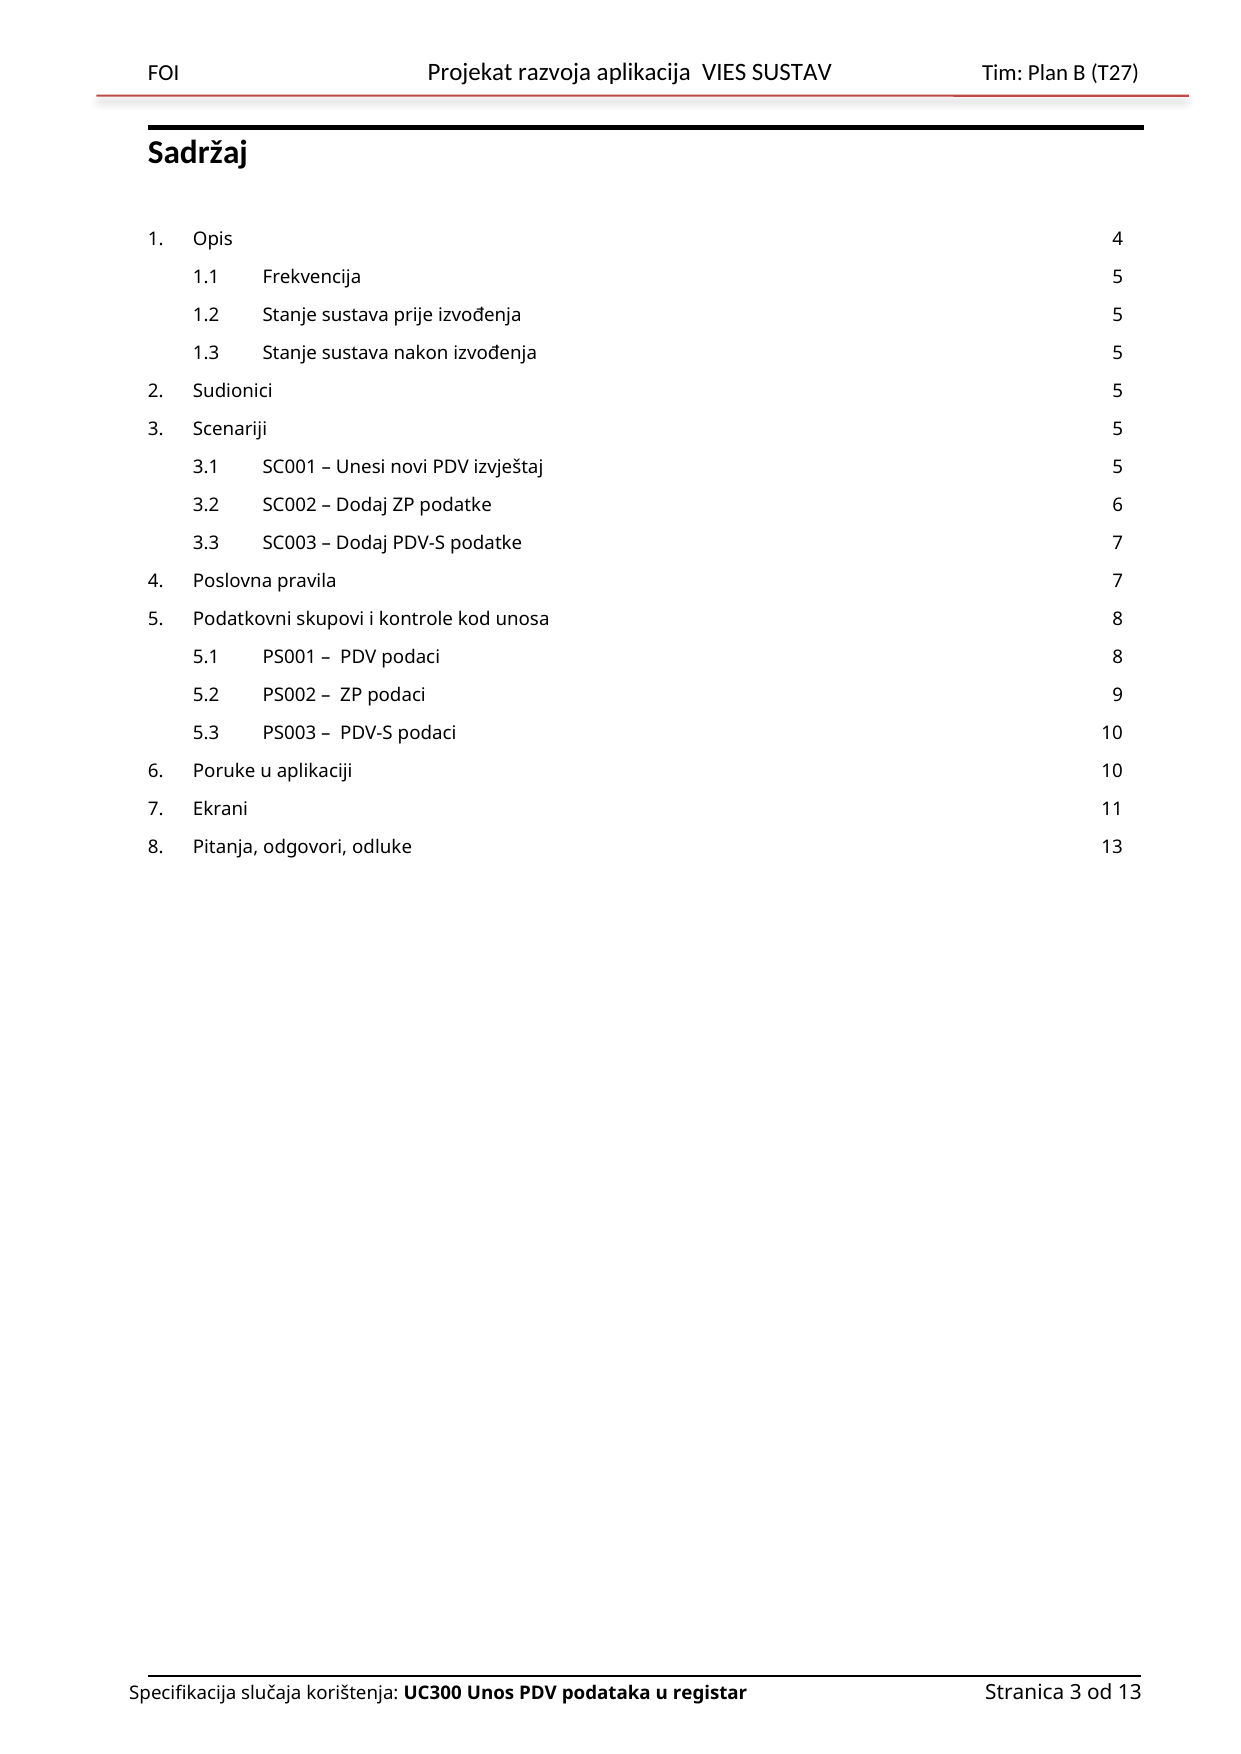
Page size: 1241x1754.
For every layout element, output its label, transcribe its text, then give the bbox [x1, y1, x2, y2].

text 5.1 PS001 – PDV podaci 8 [193, 643, 1069, 669]
text 1.3 Stanje sustava nakon izvođenja 5 [193, 339, 1069, 365]
text 3. Scenariji 5 [148, 415, 1069, 441]
text 3.2 SC002 – Dodaj ZP podatke 6 [193, 491, 1069, 517]
text 8. Pitanja, odgovori, odluke 13 [148, 833, 1069, 859]
text 6. Poruke u aplikaciji 10 [148, 757, 1069, 783]
text 3.3 SC003 – Dodaj PDV-S podatke 7 [193, 529, 1069, 555]
text 5.2 PS002 – ZP podaci 9 [193, 681, 1069, 707]
text 5.3 PS003 – PDV-S podaci 10 [193, 719, 1069, 745]
text 2. Sudionici 5 [148, 377, 1069, 403]
text 4. Poslovna pravila 7 [148, 567, 1069, 593]
subtitle Sadržaj [148, 130, 1144, 172]
text 5. Podatkovni skupovi i kontrole kod unosa 8 [148, 605, 1069, 631]
text 1.2 Stanje sustava prije izvođenja 5 [193, 301, 1069, 327]
text 1. Opis 4 [148, 225, 1069, 251]
text 3.1 SC001 – Unesi novi PDV izvještaj 5 [193, 453, 1069, 479]
text 7. Ekrani 11 [148, 796, 1069, 821]
text 1.1 Frekvencija 5 [193, 263, 1069, 289]
